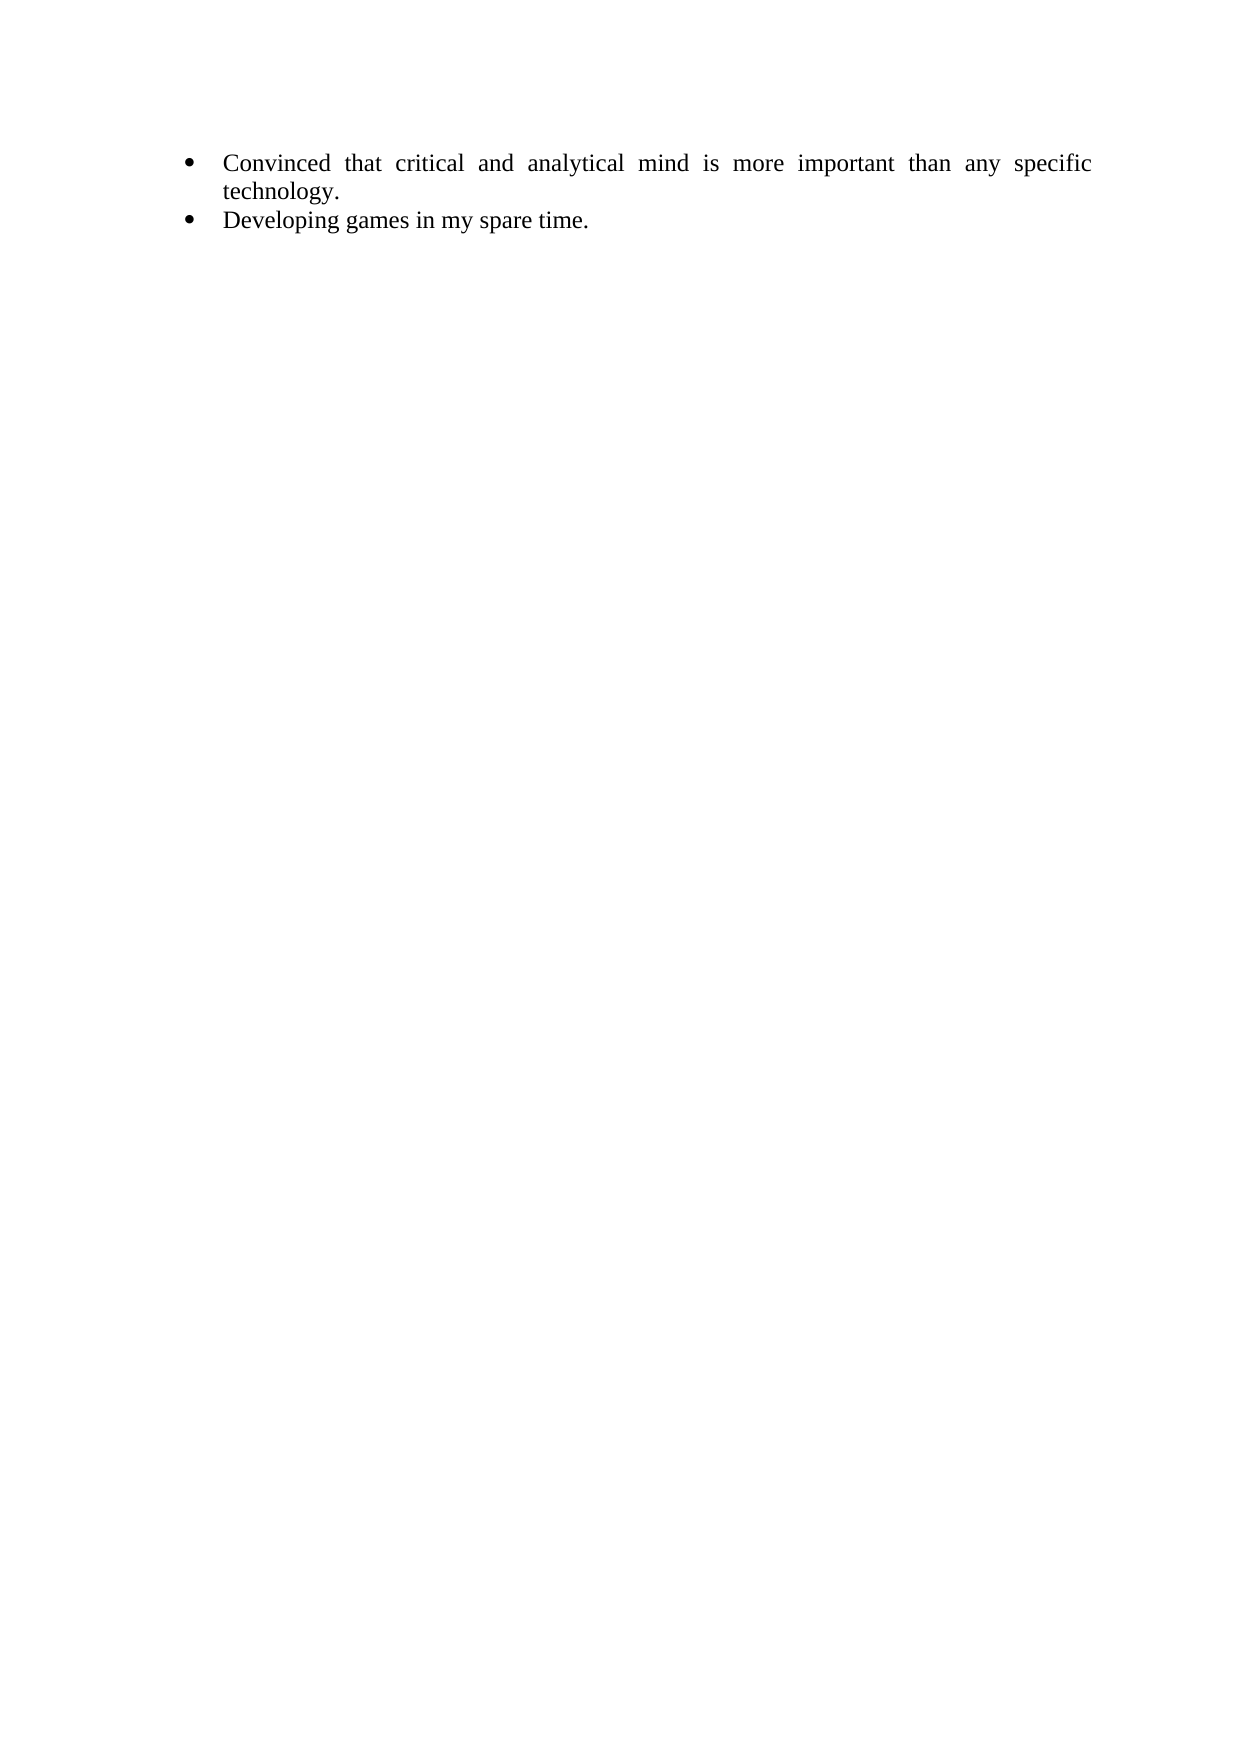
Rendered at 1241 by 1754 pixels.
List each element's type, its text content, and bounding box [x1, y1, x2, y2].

list Convinced that critical and analytical mind is more important than any specific technology. [185, 148, 1093, 205]
list Developing games in my spare time. [185, 205, 1093, 234]
